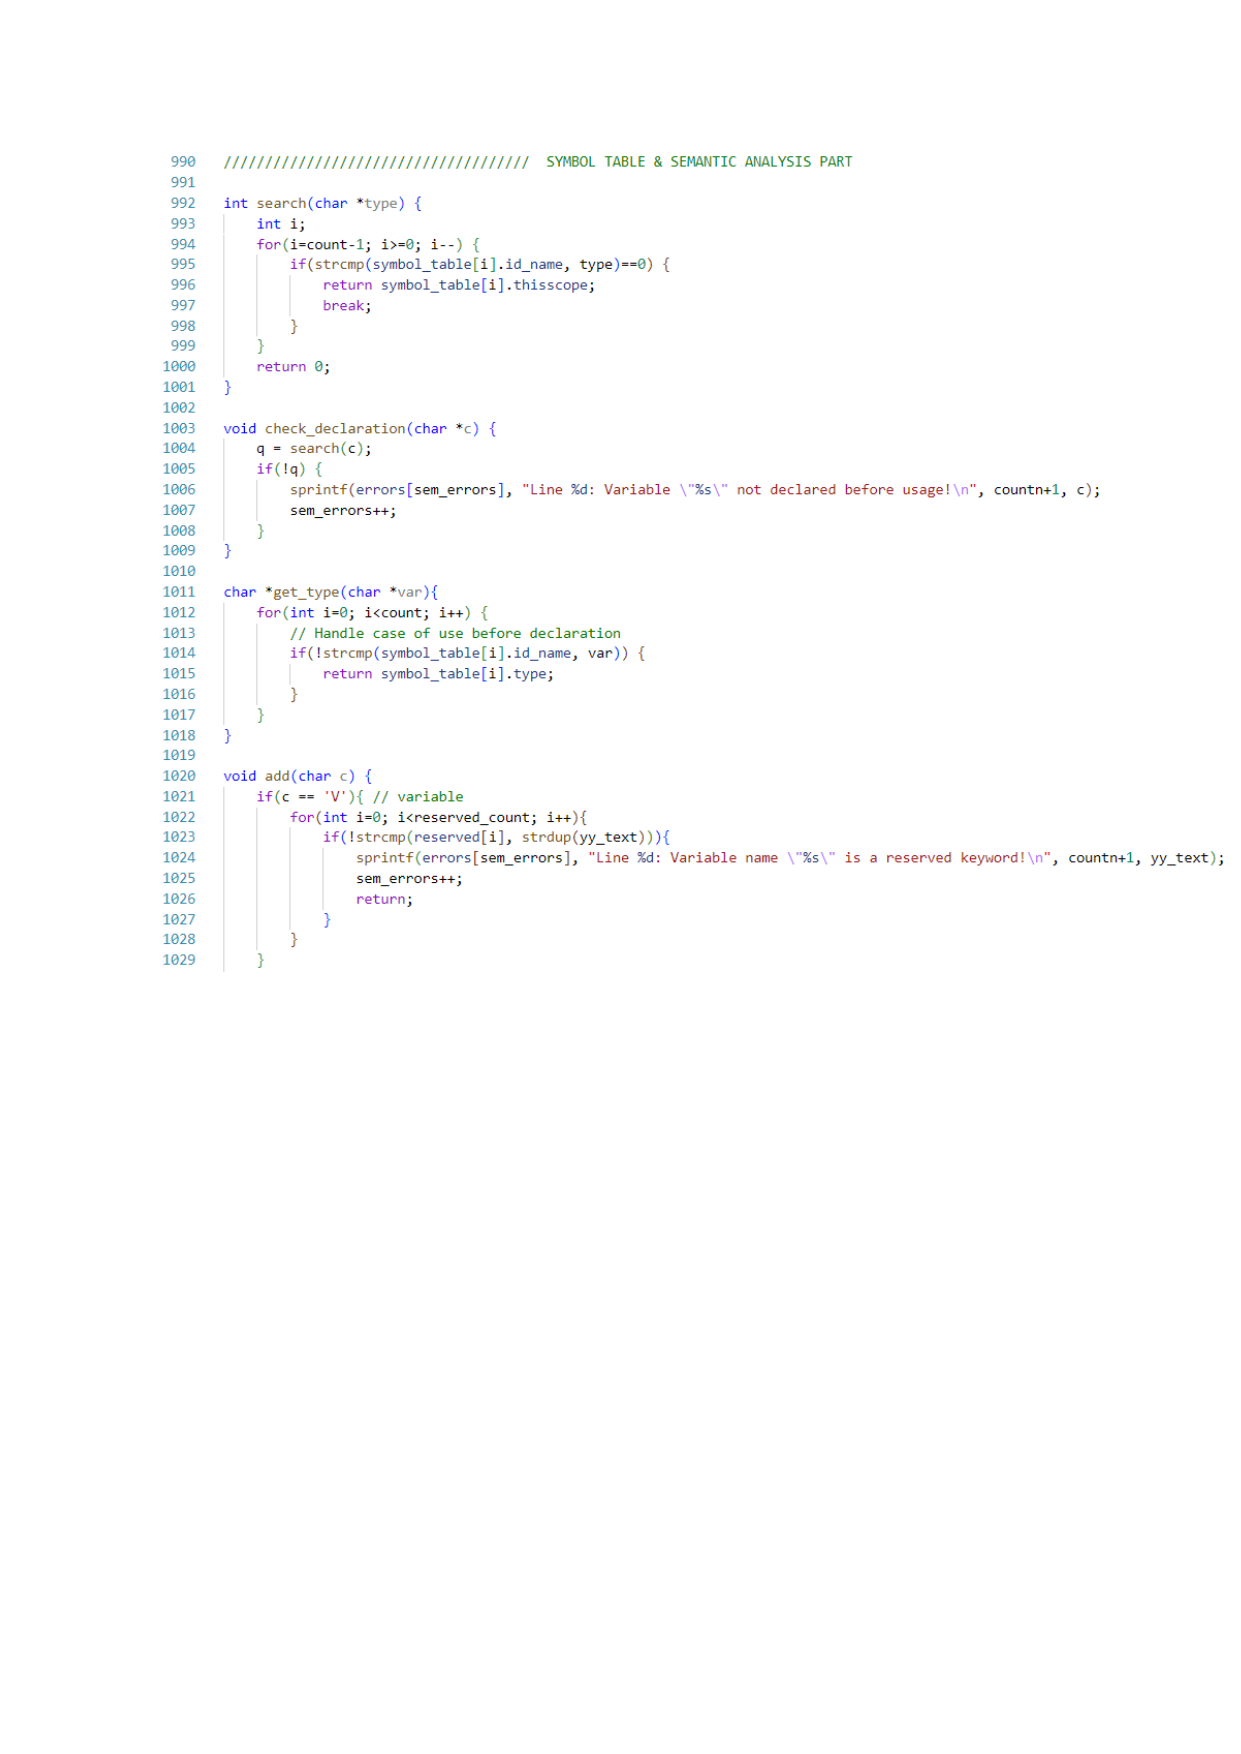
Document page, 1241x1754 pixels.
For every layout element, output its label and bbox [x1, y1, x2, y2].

picture [150, 150, 1224, 972]
